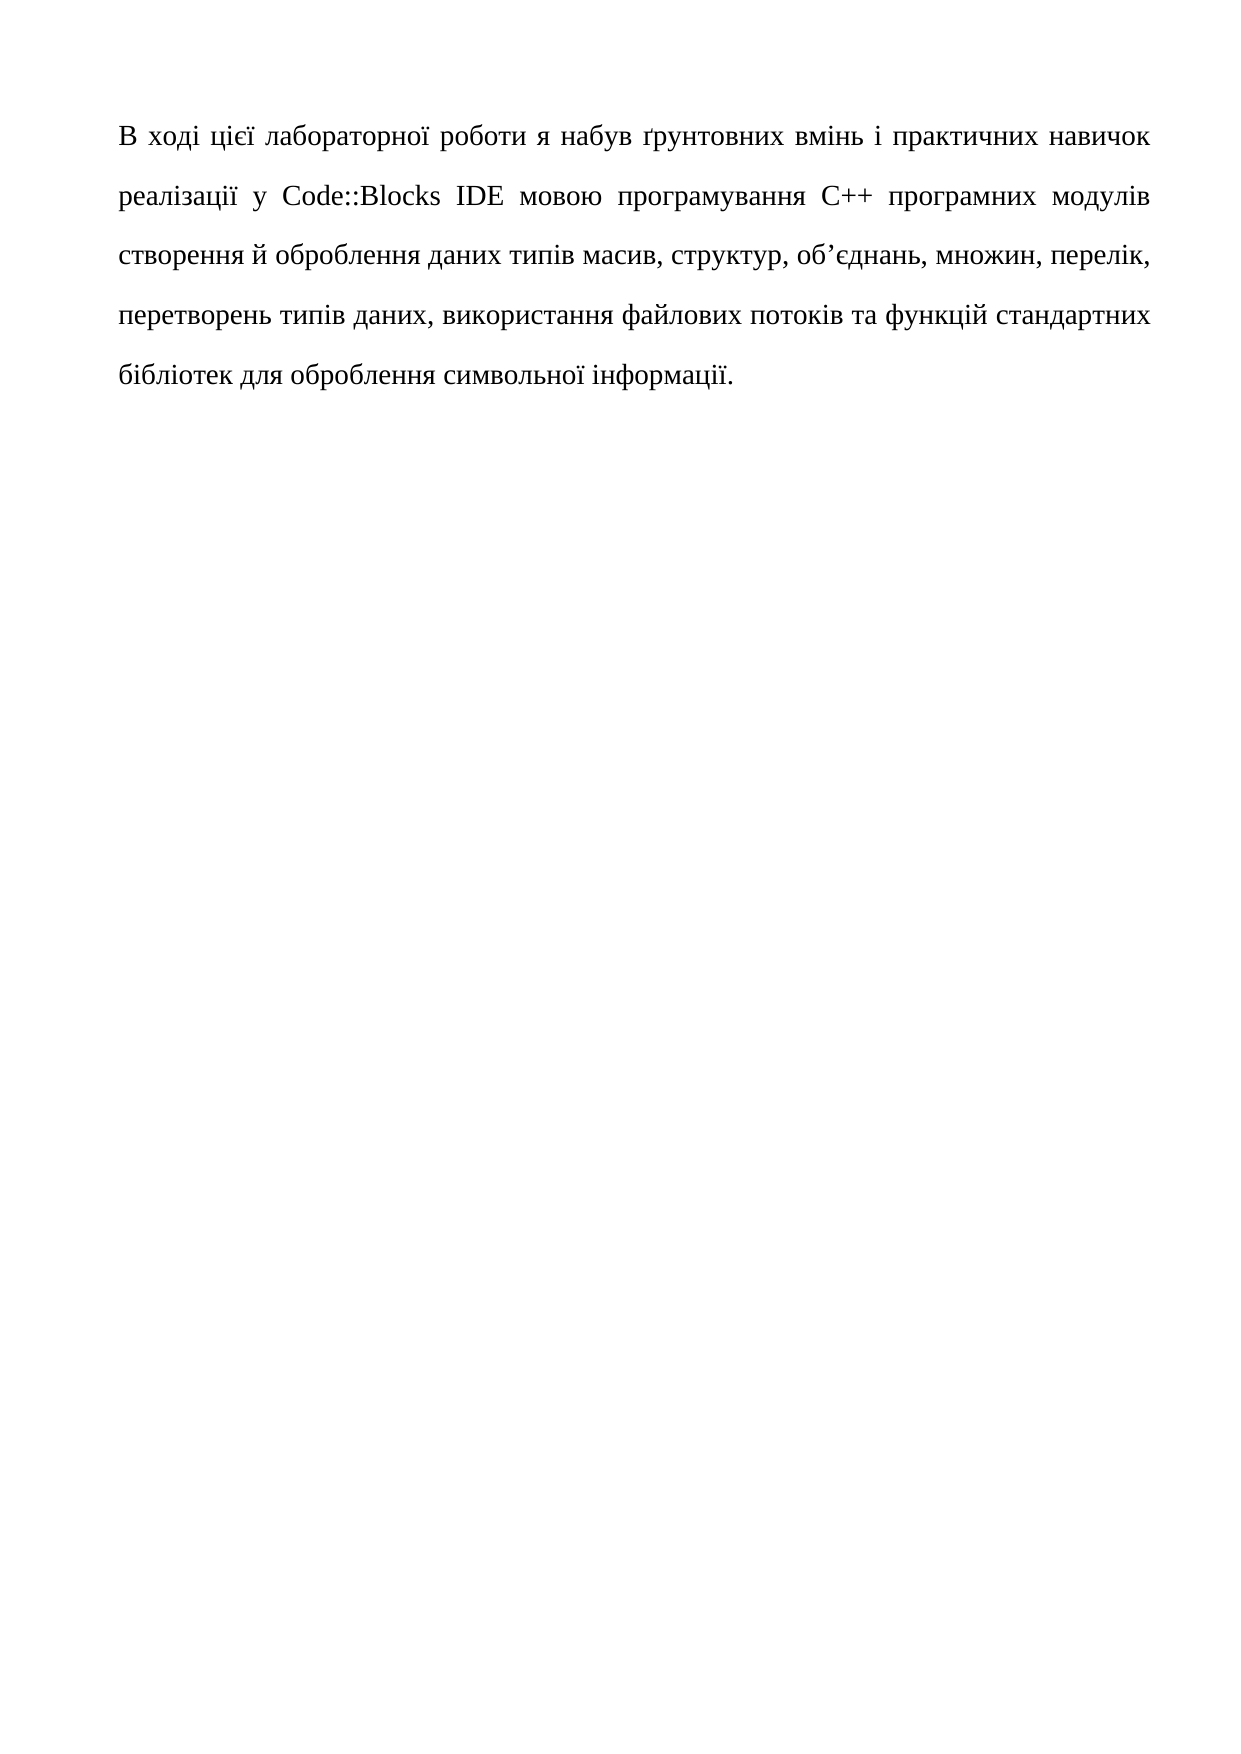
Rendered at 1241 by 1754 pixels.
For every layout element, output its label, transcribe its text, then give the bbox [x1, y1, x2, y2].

text В ході цієї лабораторної роботи я набув ґрунтовних вмінь і практичних навичок реалізації у Code::Blocks IDE мовою програмування С++ програмних модулів створення й оброблення даних типів масив, структур, об’єднань, множин, перелік, перетворень типів даних, використання файлових потоків та функцій стандартних бібліотек для оброблення символьної інформації. [118, 118, 1152, 390]
